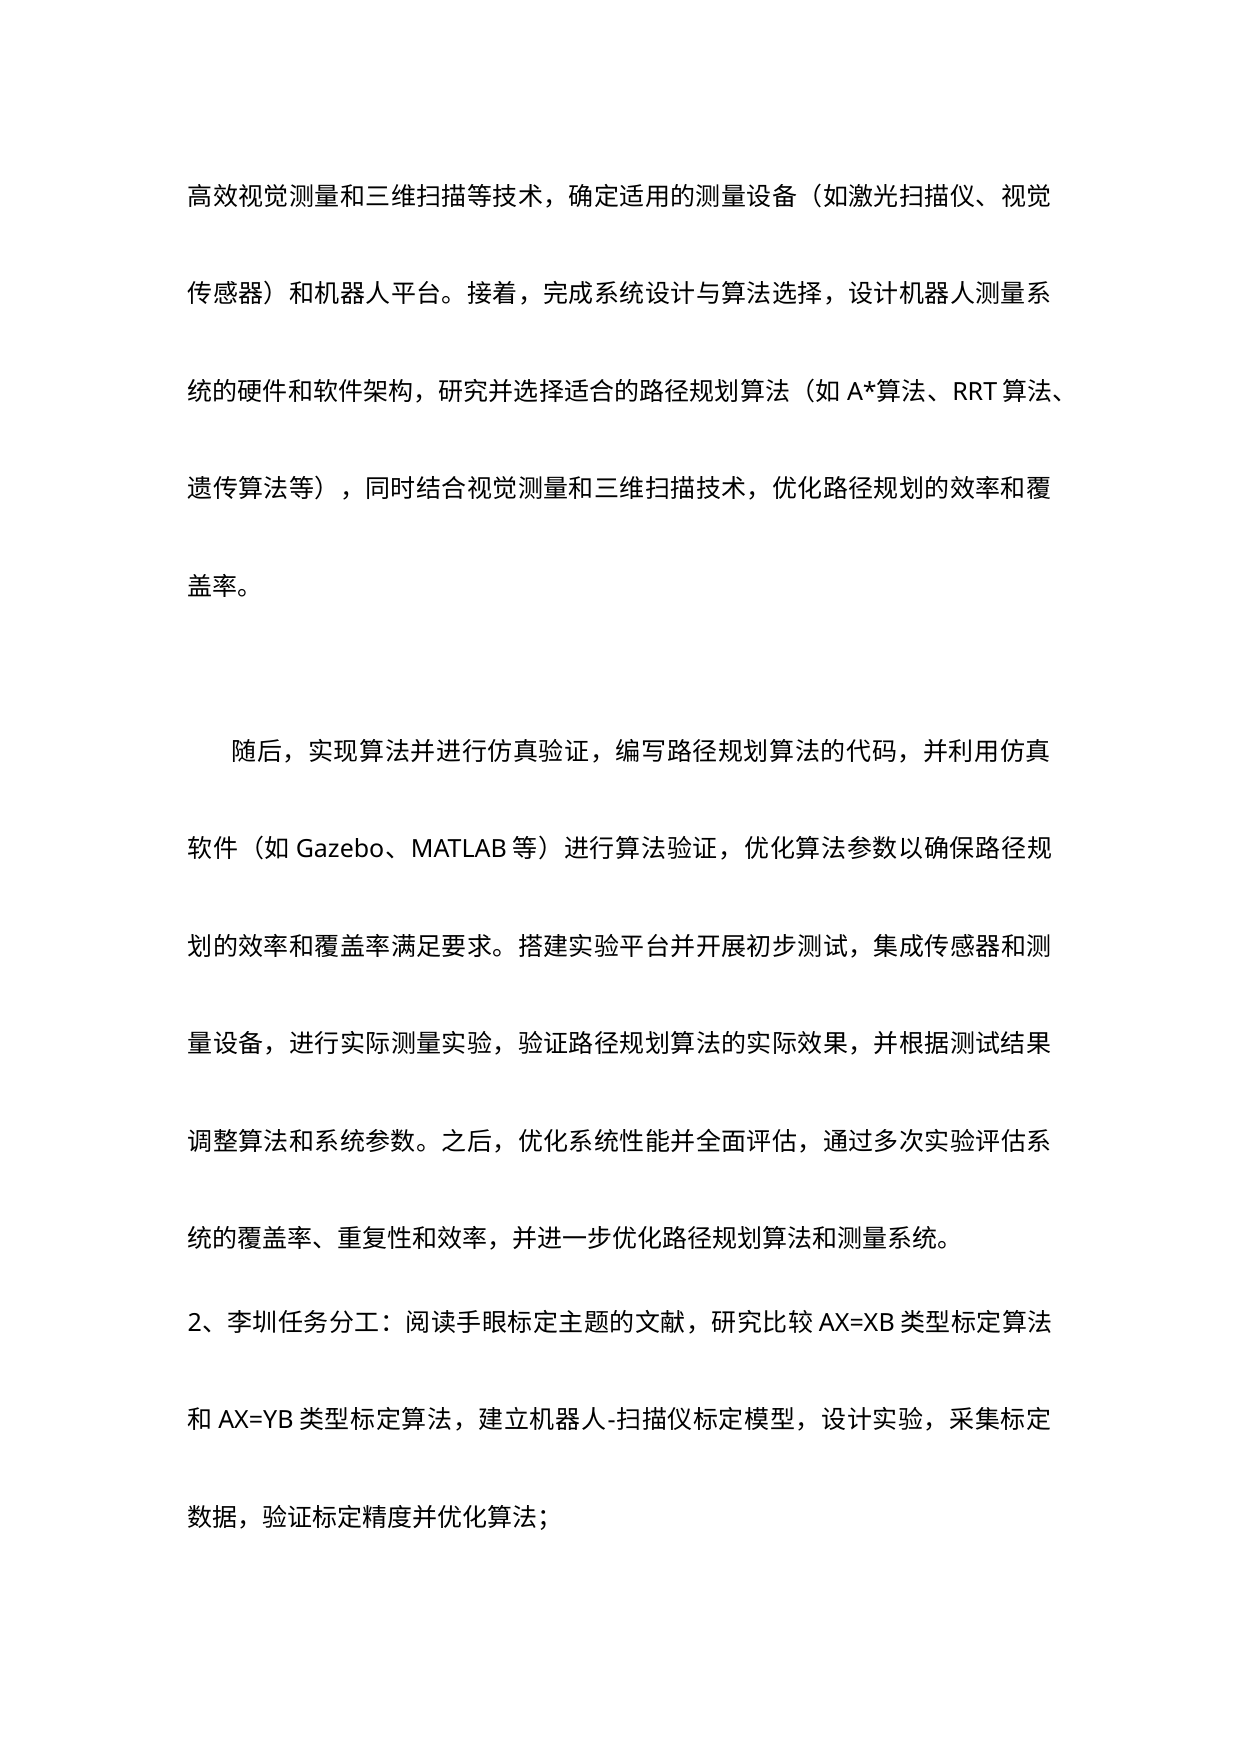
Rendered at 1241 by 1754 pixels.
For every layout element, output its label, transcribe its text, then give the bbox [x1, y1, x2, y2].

list 李圳任务分工：阅读手眼标定主题的文献，研究比较AX=XB类型标定算法和AX=YB类型标定算法，建立机器人-扫描仪标定模型，设计实验，采集标定数据，验证标定精度并优化算法； [187, 1288, 1053, 1548]
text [187, 162, 1053, 617]
text 随后，实现算法并进行仿真验证，编写路径规划算法的代码，并利用仿真软件（如Gazebo、MATLAB等）进行算法验证，优化算法参数以确保路径规划的效率和覆盖率满足要求。搭建实验平台并开展初步测试，集成传感器和测量设备，进行实际测量实验，验证路径规划算法的实际效果，并根据测试结果调整算法和系统参数。之后，优化系统性能并全面评估，通过多次实验评估系统的覆盖率、重复性和效率，并进一步优化路径规划算法和测量系统。 [187, 717, 1053, 1269]
